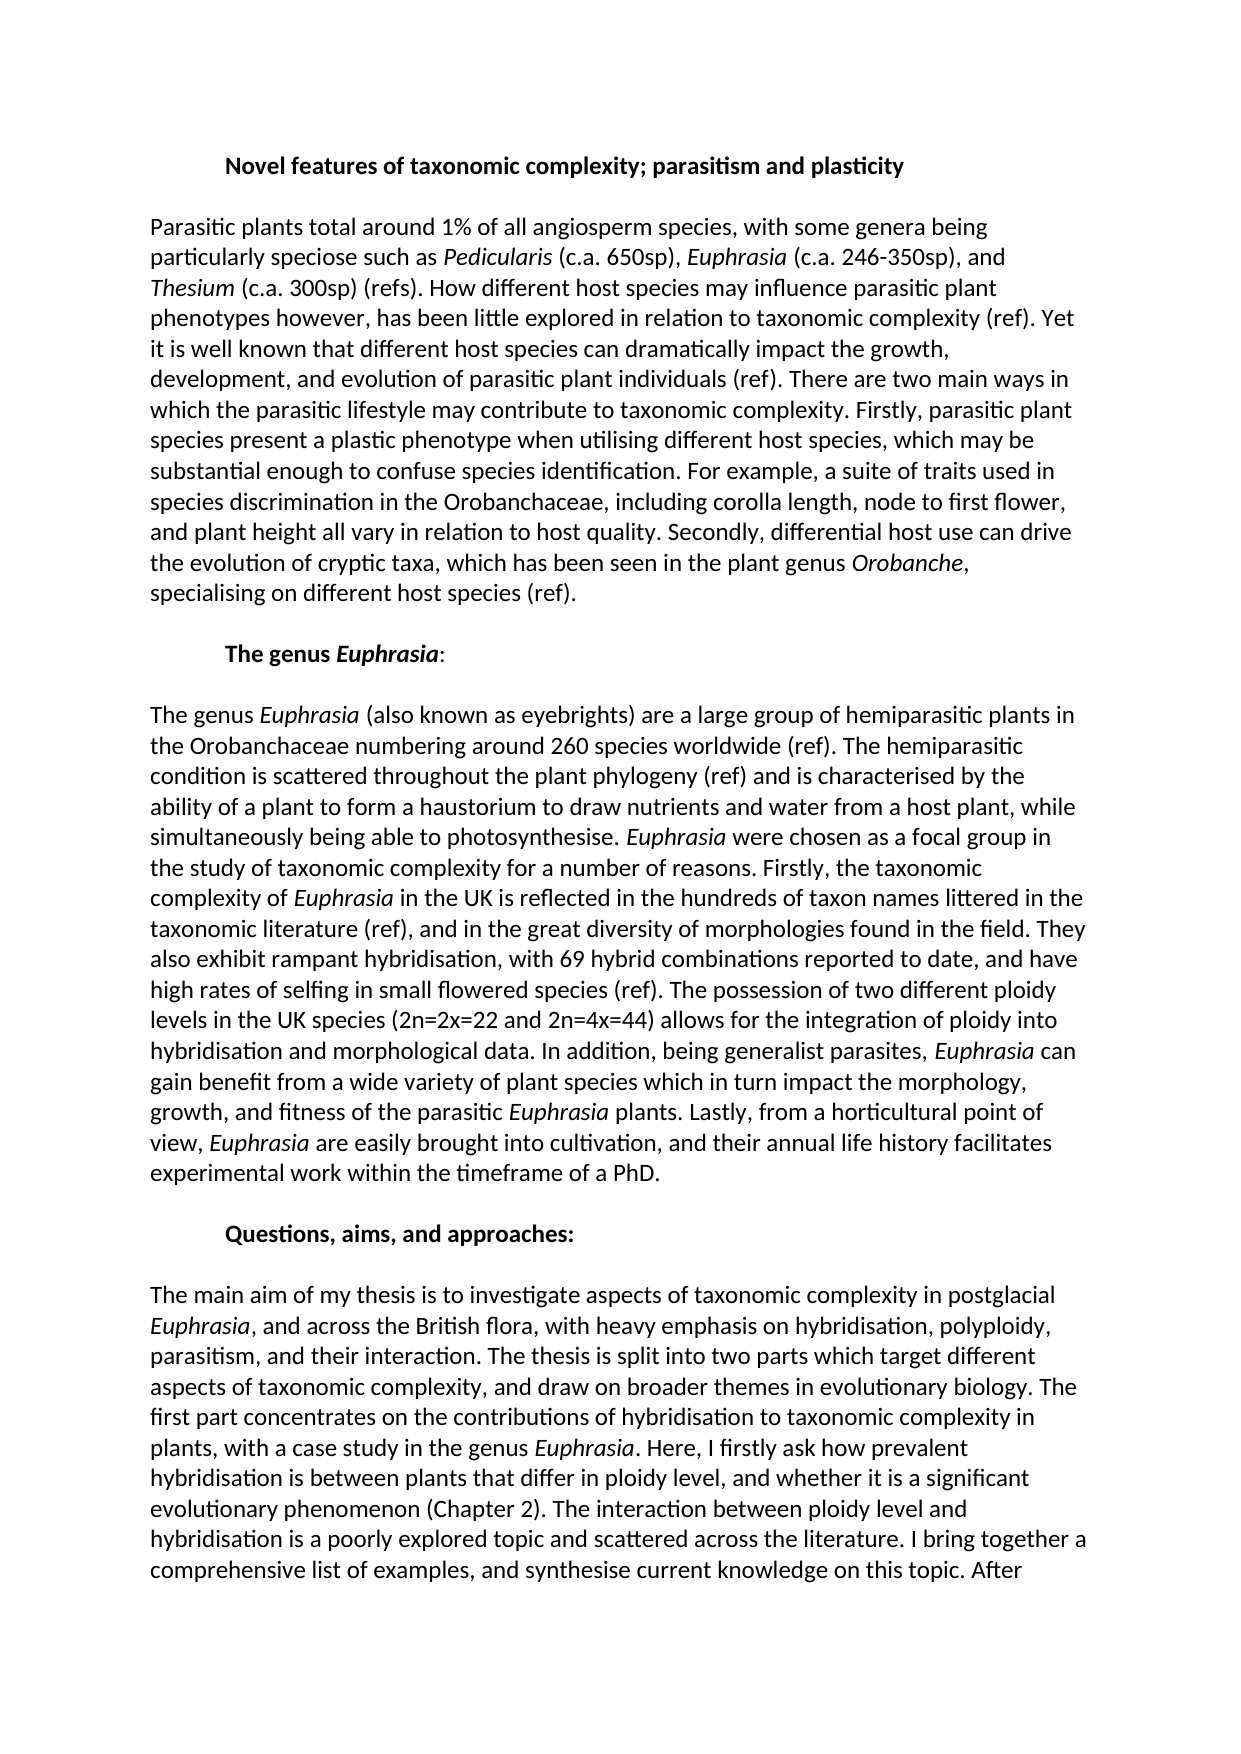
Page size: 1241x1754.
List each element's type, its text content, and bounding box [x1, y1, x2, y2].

text Novel features of taxonomic complexity; parasitism and plasticity [150, 150, 1090, 181]
text The genus Euphrasia: [150, 638, 1090, 669]
text Parasitic plants total around 1% of all angiosperm species, with some genera being particularly speciose such as Pedicularis (c.a. 650sp), Euphrasia (c.a. 246-350sp), and Thesium (c.a. 300sp) (refs). How different host species may influence parasitic plant phenotypes however, has been little explored in relation to taxonomic complexity (ref). Yet it is well known that different host species can dramatically impact the growth, development, and evolution of parasitic plant individuals (ref). There are two main ways in which the parasitic lifestyle may contribute to taxonomic complexity. Firstly, parasitic plant species present a plastic phenotype when utilising different host species, which may be substantial enough to confuse species identification. For example, a suite of traits used in species discrimination in the Orobanchaceae, including corolla length, node to first flower, and plant height all vary in relation to host quality. Secondly, differential host use can drive the evolution of cryptic taxa, which has been seen in the plant genus Orobanche, specialising on different host species (ref). [150, 211, 1090, 608]
text The genus Euphrasia (also known as eyebrights) are a large group of hemiparasitic plants in the Orobanchaceae numbering around 260 species worldwide (ref). The hemiparasitic condition is scattered throughout the plant phylogeny (ref) and is characterised by the ability of a plant to form a haustorium to draw nutrients and water from a host plant, while simultaneously being able to photosynthesise. Euphrasia were chosen as a focal group in the study of taxonomic complexity for a number of reasons. Firstly, the taxonomic complexity of Euphrasia in the UK is reflected in the hundreds of taxon names littered in the taxonomic literature (ref), and in the great diversity of morphologies found in the field. They also exhibit rampant hybridisation, with 69 hybrid combinations reported to date, and have high rates of selfing in small flowered species (ref). The possession of two different ploidy levels in the UK species (2n=2x=22 and 2n=4x=44) allows for the integration of ploidy into hybridisation and morphological data. In addition, being generalist parasites, Euphrasia can gain benefit from a wide variety of plant species which in turn impact the morphology, growth, and fitness of the parasitic Euphrasia plants. Lastly, from a horticultural point of view, Euphrasia are easily brought into cultivation, and their annual life history facilitates experimental work within the timeframe of a PhD. [150, 699, 1090, 1188]
text Questions, aims, and approaches: [150, 1218, 1090, 1249]
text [150, 1279, 1090, 1584]
